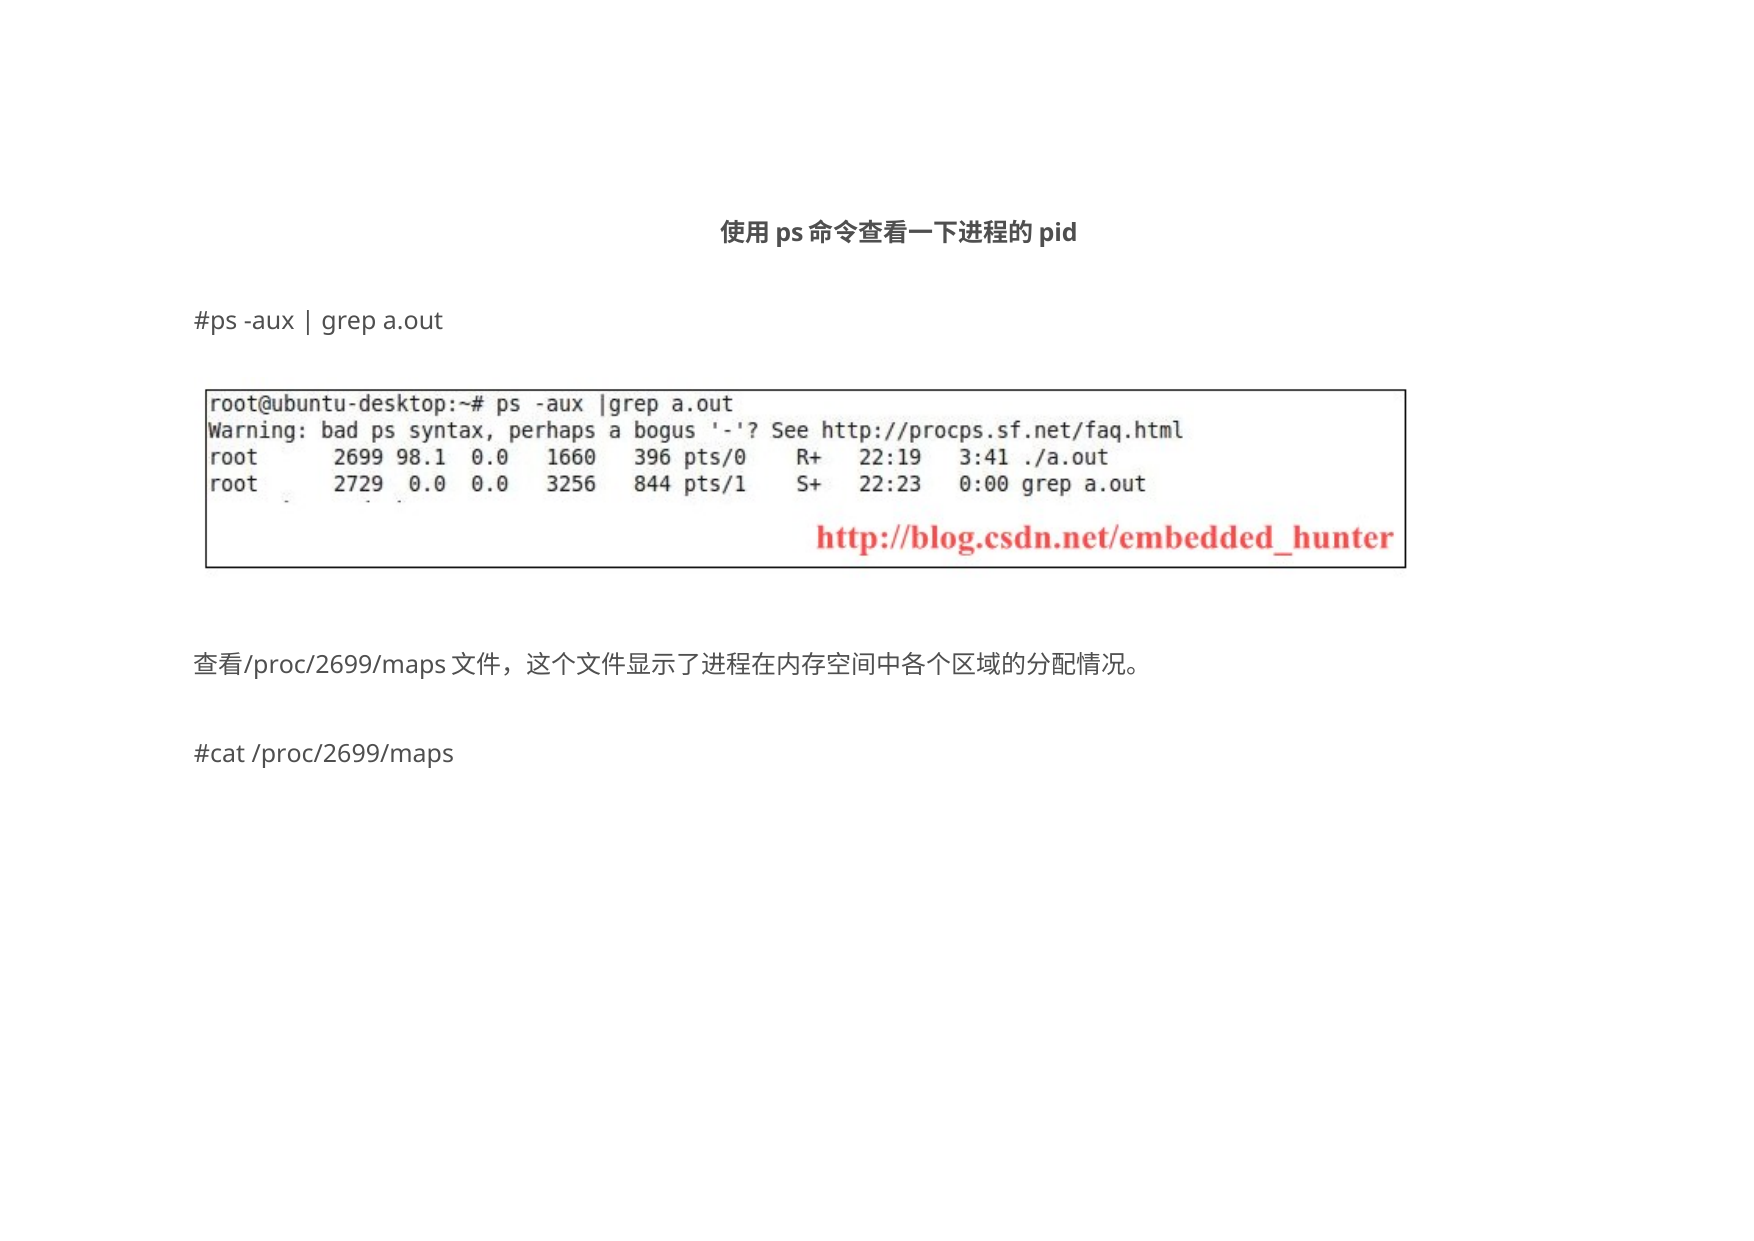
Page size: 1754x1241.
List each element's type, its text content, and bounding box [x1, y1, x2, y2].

picture [193, 377, 1419, 581]
text #cat /proc/2699/maps [150, 720, 1604, 785]
text 查看/proc/2699/maps文件，这个文件显示了进程在内存空间中各个区域的分配情况。 [150, 630, 1604, 695]
text 使用ps命令查看一下进程的pid [150, 198, 1604, 263]
text #ps -aux | grep a.out [150, 288, 1604, 353]
